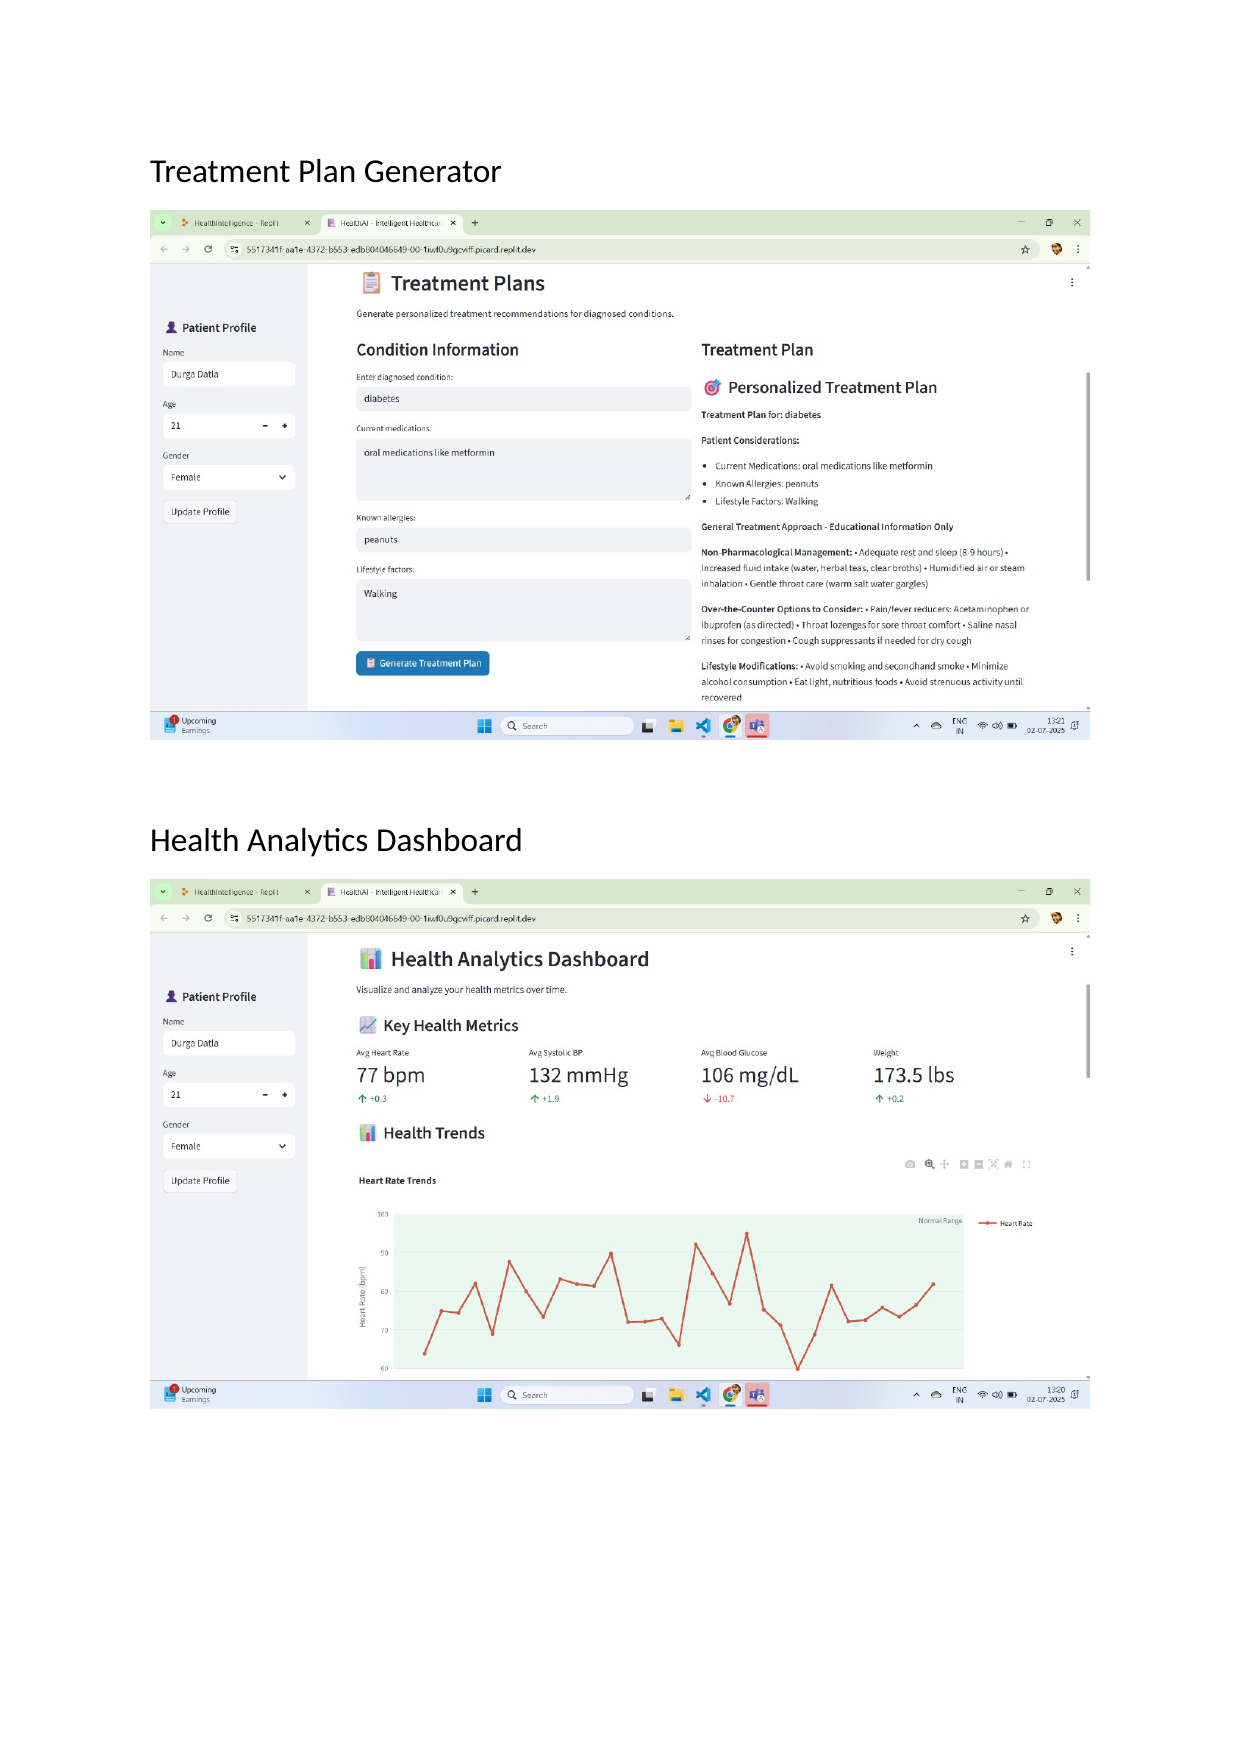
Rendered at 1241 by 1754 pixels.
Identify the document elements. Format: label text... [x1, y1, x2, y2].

picture [150, 879, 1091, 1409]
picture [150, 210, 1091, 740]
text Health Analytics Dashboard [150, 819, 1090, 860]
text Treatment Plan Generator [150, 150, 1090, 191]
